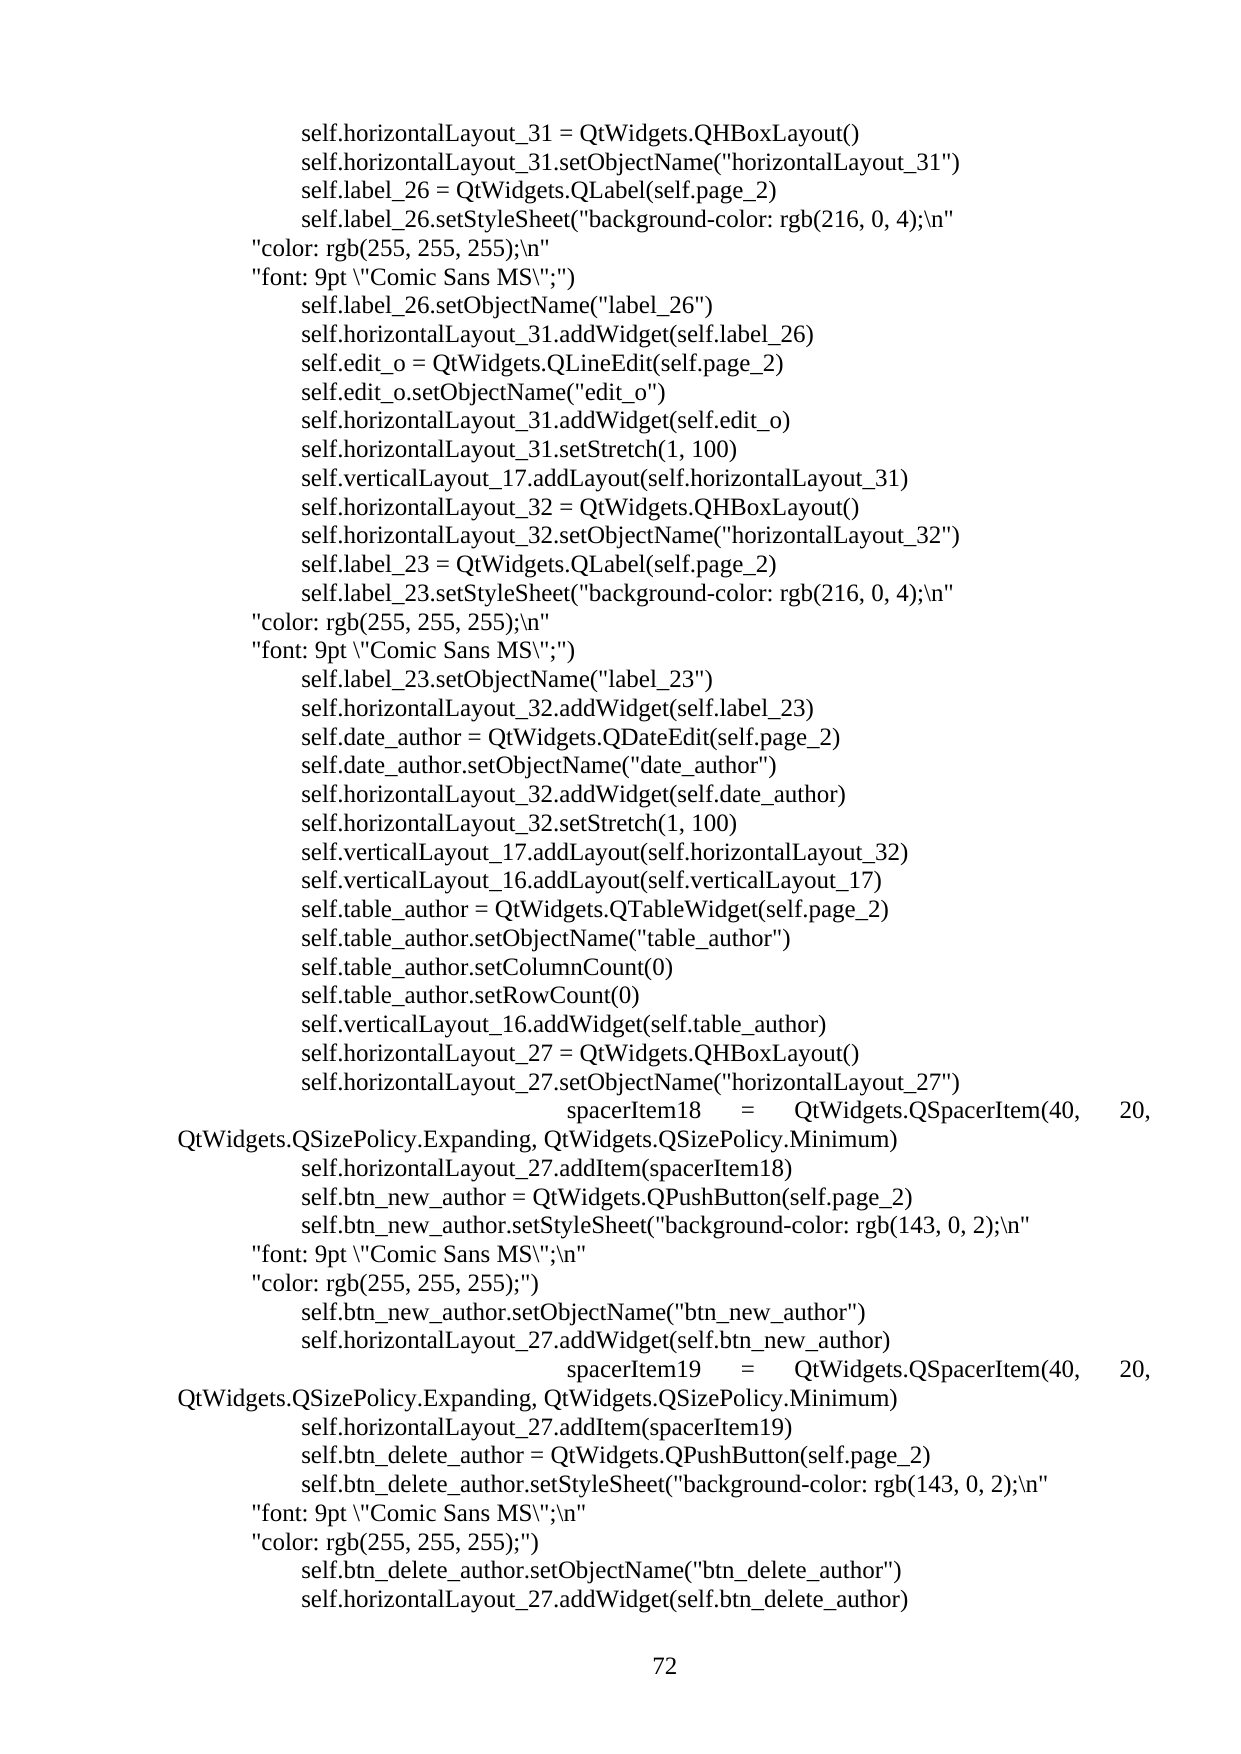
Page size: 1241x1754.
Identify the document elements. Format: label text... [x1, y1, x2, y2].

text self.verticalLayout_16.addLayout(self.verticalLayout_17) [177, 866, 1152, 894]
text self.edit_o.setObjectName("edit_o") [177, 377, 1152, 406]
text "font: 9pt \"Comic Sans MS\";\n" [177, 1239, 1152, 1268]
text self.horizontalLayout_27.addItem(spacerItem19) [177, 1412, 1152, 1441]
text self.date_author.setObjectName("date_author") [177, 751, 1152, 779]
text self.verticalLayout_16.addWidget(self.table_author) [177, 1009, 1152, 1038]
text "font: 9pt \"Comic Sans MS\";") [177, 636, 1152, 664]
text self.label_26.setStyleSheet("background-color: rgb(216, 0, 4);\n" [177, 204, 1152, 233]
text "color: rgb(255, 255, 255);") [177, 1268, 1152, 1297]
text self.label_23.setStyleSheet("background-color: rgb(216, 0, 4);\n" [177, 578, 1152, 607]
text self.horizontalLayout_32.addWidget(self.label_23) [177, 693, 1152, 722]
text self.horizontalLayout_31.addWidget(self.label_26) [177, 319, 1152, 348]
text self.verticalLayout_17.addLayout(self.horizontalLayout_31) [177, 463, 1152, 492]
text self.horizontalLayout_32.addWidget(self.date_author) [177, 779, 1152, 808]
text "color: rgb(255, 255, 255);\n" [177, 233, 1152, 262]
text self.label_23 = QtWidgets.QLabel(self.page_2) [177, 549, 1152, 578]
text self.horizontalLayout_27 = QtWidgets.QHBoxLayout() [177, 1038, 1152, 1067]
text self.horizontalLayout_31.addWidget(self.edit_o) [177, 406, 1152, 434]
text self.verticalLayout_17.addLayout(self.horizontalLayout_32) [177, 837, 1152, 866]
text "font: 9pt \"Comic Sans MS\";\n" [177, 1498, 1152, 1527]
text self.edit_o = QtWidgets.QLineEdit(self.page_2) [177, 348, 1152, 377]
text self.table_author.setRowCount(0) [177, 981, 1152, 1009]
text self.horizontalLayout_32.setStretch(1, 100) [177, 808, 1152, 837]
text "color: rgb(255, 255, 255);\n" [177, 607, 1152, 636]
text "font: 9pt \"Comic Sans MS\";") [177, 262, 1152, 291]
text self.horizontalLayout_32.setObjectName("horizontalLayout_32") [177, 521, 1152, 549]
text "color: rgb(255, 255, 255);") [177, 1527, 1152, 1556]
text self.horizontalLayout_27.addWidget(self.btn_new_author) [177, 1326, 1152, 1354]
text self.label_23.setObjectName("label_23") [177, 664, 1152, 693]
text self.table_author.setColumnCount(0) [177, 952, 1152, 981]
text self.date_author = QtWidgets.QDateEdit(self.page_2) [177, 722, 1152, 751]
text spacerItem19 = QtWidgets.QSpacerItem(40, 20, QtWidgets.QSizePolicy.Expanding, QtWidgets.QSizePolicy.Minimum) [177, 1354, 1152, 1412]
text self.horizontalLayout_31 = QtWidgets.QHBoxLayout() [177, 118, 1152, 147]
text self.btn_delete_author.setStyleSheet("background-color: rgb(143, 0, 2);\n" [177, 1469, 1152, 1498]
text self.btn_new_author.setStyleSheet("background-color: rgb(143, 0, 2);\n" [177, 1211, 1152, 1239]
text self.label_26.setObjectName("label_26") [177, 291, 1152, 319]
text self.horizontalLayout_27.setObjectName("horizontalLayout_27") [177, 1067, 1152, 1096]
text spacerItem18 = QtWidgets.QSpacerItem(40, 20, QtWidgets.QSizePolicy.Expanding, QtWidgets.QSizePolicy.Minimum) [177, 1096, 1152, 1153]
text self.btn_new_author.setObjectName("btn_new_author") [177, 1297, 1152, 1326]
text self.btn_delete_author.setObjectName("btn_delete_author") [177, 1556, 1152, 1584]
text self.table_author = QtWidgets.QTableWidget(self.page_2) [177, 894, 1152, 923]
text self.horizontalLayout_31.setStretch(1, 100) [177, 434, 1152, 463]
text self.horizontalLayout_31.setObjectName("horizontalLayout_31") [177, 147, 1152, 176]
text self.btn_new_author = QtWidgets.QPushButton(self.page_2) [177, 1182, 1152, 1211]
text self.table_author.setObjectName("table_author") [177, 923, 1152, 952]
text self.horizontalLayout_27.addItem(spacerItem18) [177, 1153, 1152, 1182]
text self.btn_delete_author = QtWidgets.QPushButton(self.page_2) [177, 1441, 1152, 1469]
text self.horizontalLayout_32 = QtWidgets.QHBoxLayout() [177, 492, 1152, 521]
text self.horizontalLayout_27.addWidget(self.btn_delete_author) [177, 1584, 1152, 1613]
text self.label_26 = QtWidgets.QLabel(self.page_2) [177, 176, 1152, 204]
